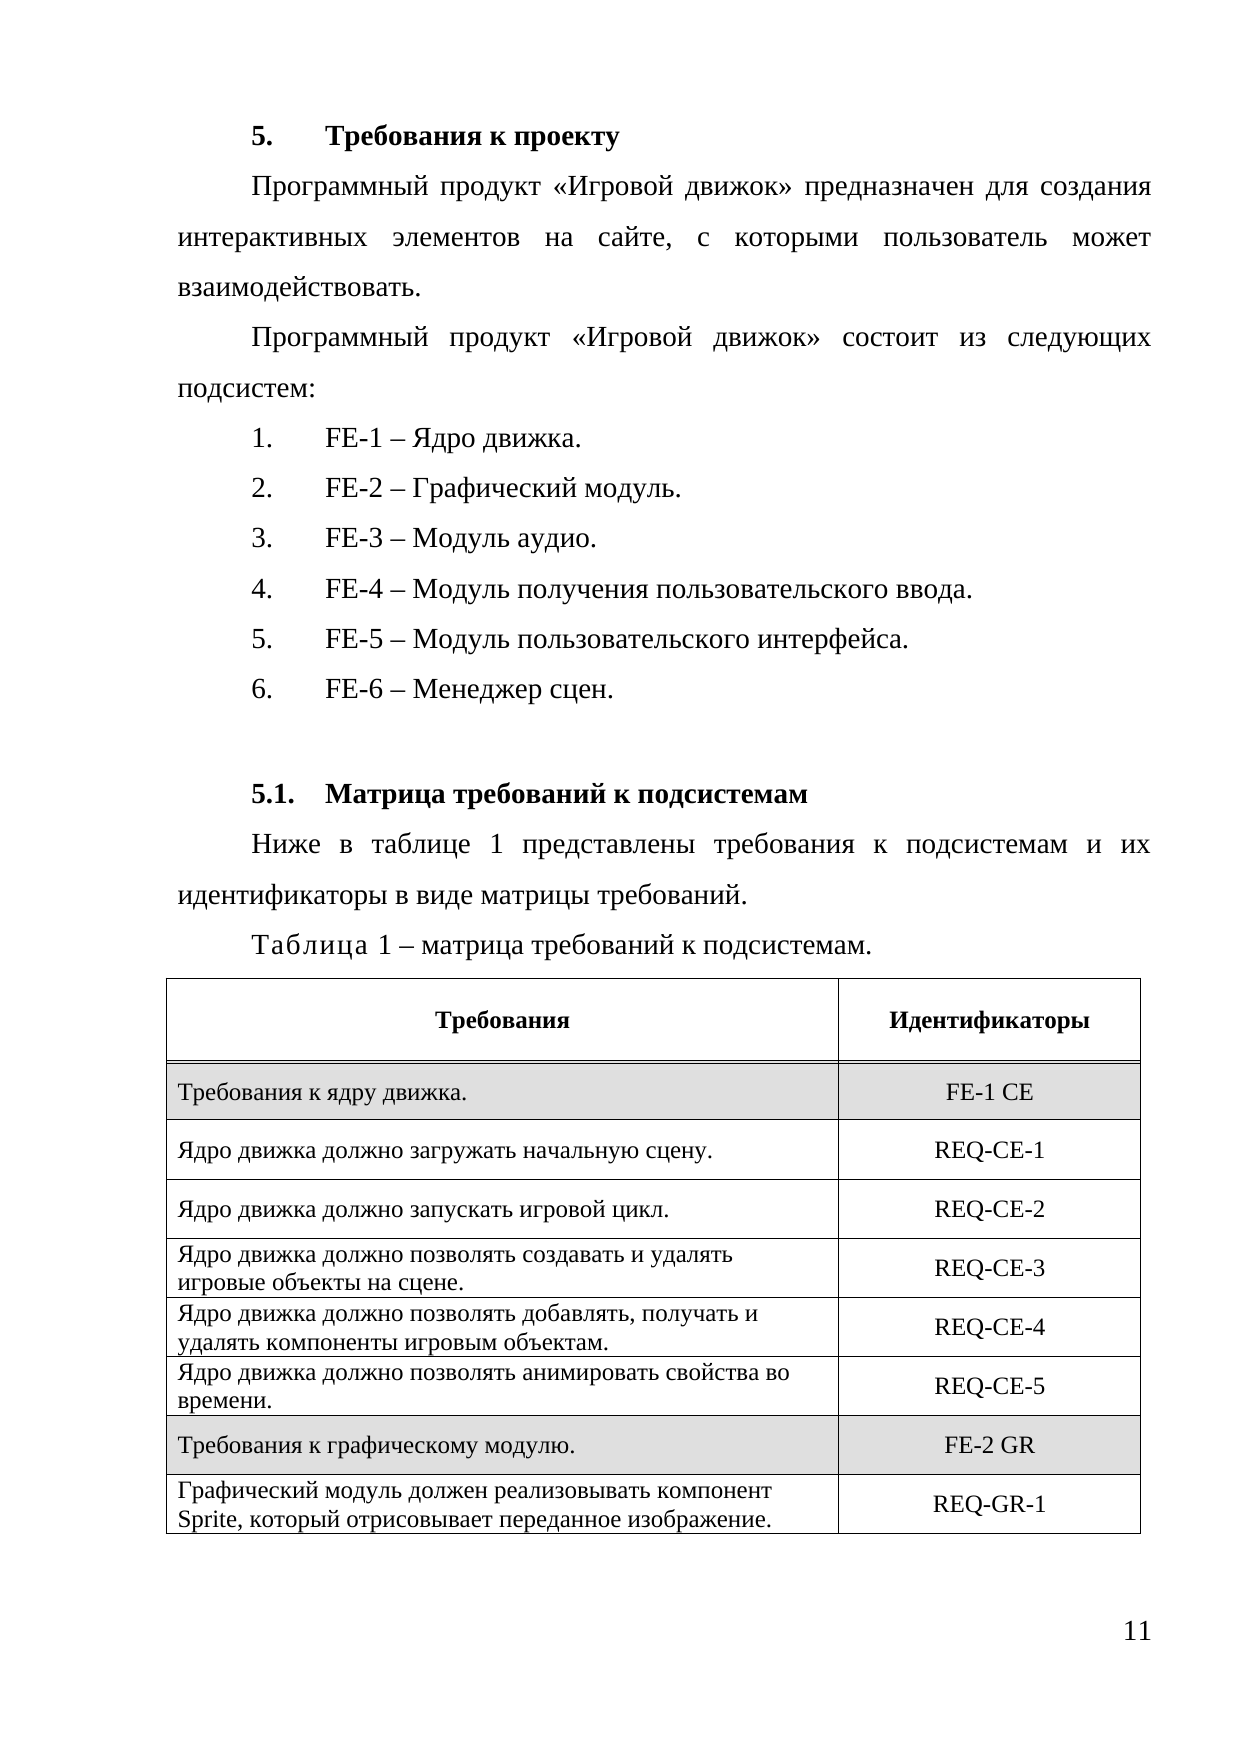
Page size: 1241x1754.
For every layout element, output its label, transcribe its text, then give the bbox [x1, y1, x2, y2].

table_cell FE-1 CE [839, 1064, 1140, 1119]
table_cell Требования к графическому модулю. [167, 1416, 838, 1474]
table_cell REQ-GR-1 [839, 1475, 1140, 1533]
subtitle Требования к проекту [177, 118, 1152, 152]
table_cell Требования к ядру движка. [167, 1064, 838, 1119]
table_header Идентификаторы [839, 979, 1140, 1060]
table_cell REQ-CE-3 [839, 1239, 1140, 1297]
text Программный продукт «Игровой движок» предназначен для создания интерактивных элементов на сайте, с которыми пользователь может взаимодействовать. [177, 168, 1152, 303]
table_header Требования [167, 979, 838, 1060]
list FE-2 – Графический модуль. [177, 470, 1152, 504]
table_cell Ядро движка должно запускать игровой цикл. [167, 1180, 838, 1237]
table_cell REQ-CE-4 [839, 1298, 1140, 1356]
table_cell Ядро движка должно позволять создавать и удалять игровые объекты на сцене. [167, 1239, 838, 1297]
table_cell Ядро движка должно загружать начальную сцену. [167, 1120, 838, 1178]
list FE-6 – Менеджер сцен. [177, 672, 1152, 705]
list FE-4 – Модуль получения пользовательского ввода. [177, 571, 1152, 604]
list FE-1 – Ядро движка. [177, 420, 1152, 453]
table_cell Ядро движка должно позволять анимировать свойства во времени. [167, 1357, 838, 1415]
table_cell REQ-CE-5 [839, 1357, 1140, 1415]
table_cell REQ-CE-1 [839, 1120, 1140, 1178]
table_cell Ядро движка должно позволять добавлять, получать и удалять компоненты игровым объектам. [167, 1298, 838, 1356]
table_cell Графический модуль должен реализовывать компонент Sprite, который отрисовывает переданное изображение. [167, 1475, 838, 1533]
list FE-3 – Модуль аудио. [177, 521, 1152, 554]
table_cell REQ-CE-2 [839, 1180, 1140, 1237]
subtitle Матрица требований к подсистемам [177, 776, 1152, 810]
text Таблица 1 – матрица требований к подсистемам. [177, 927, 1152, 961]
table_cell FE-2 GR [839, 1416, 1140, 1474]
list FE-5 – Модуль пользовательского интерфейса. [177, 621, 1152, 655]
text Ниже в таблице 1 представлены требования к подсистемам и их идентификаторы в виде матрицы требований. [177, 827, 1152, 911]
text Программный продукт «Игровой движок» состоит из следующих подсистем: [177, 319, 1152, 403]
